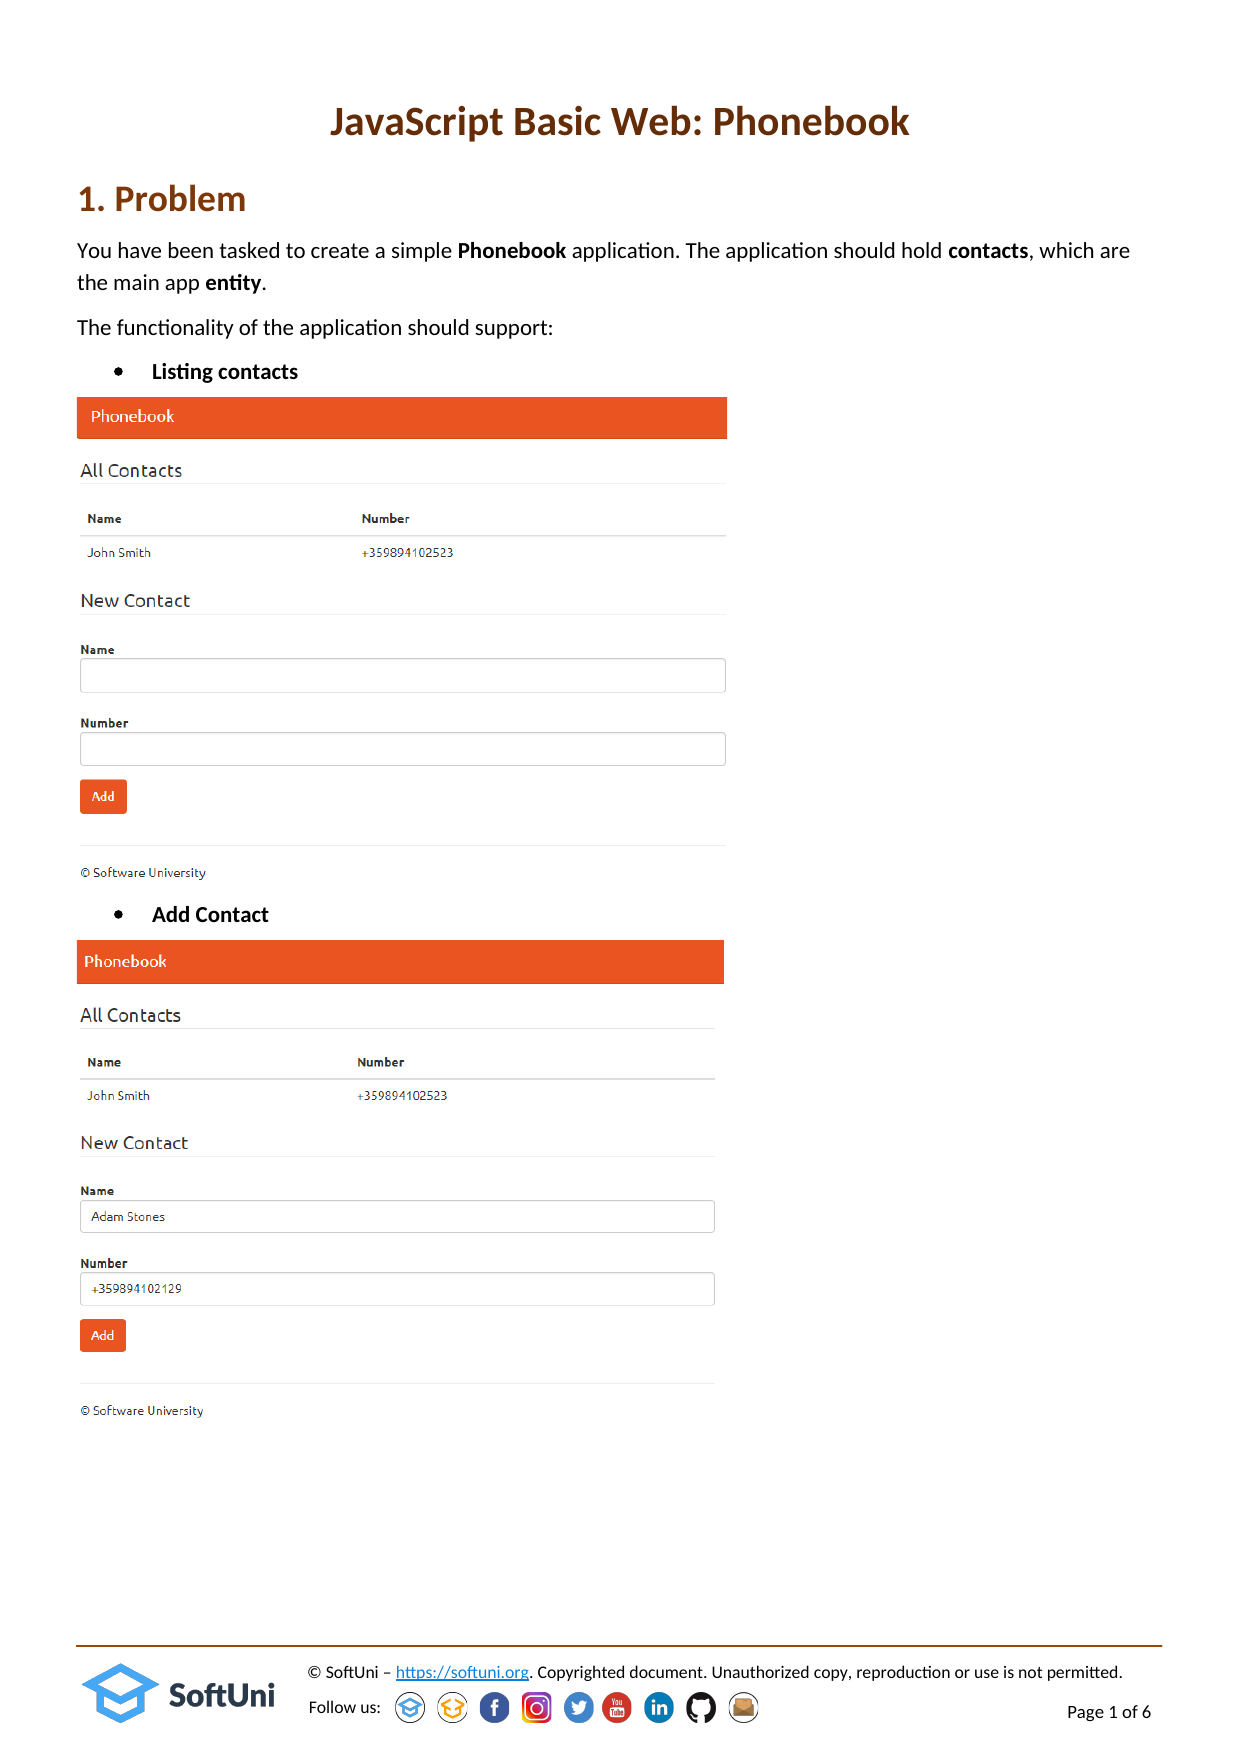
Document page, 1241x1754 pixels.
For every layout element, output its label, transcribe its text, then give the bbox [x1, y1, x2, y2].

picture [665, 1714, 674, 1723]
list Add Contact [114, 900, 1163, 928]
list Listing contacts [114, 357, 1163, 385]
picture [602, 1692, 632, 1723]
picture [658, 1705, 667, 1714]
picture [728, 1692, 759, 1723]
picture [665, 1692, 674, 1701]
picture [395, 1692, 425, 1723]
text You have been tasked to create a simple Phonebook application. The application should hold contacts, which are the main app entity. [77, 236, 1163, 296]
list Problem [77, 175, 1163, 221]
picture [437, 1692, 468, 1723]
picture [644, 1714, 653, 1723]
picture [76, 397, 728, 884]
picture [686, 1692, 716, 1723]
picture [479, 1692, 510, 1723]
picture [564, 1692, 594, 1723]
picture [76, 940, 724, 1425]
picture [75, 1658, 281, 1729]
text JavaScript Basic Web: Phonebook [77, 95, 1163, 146]
text The functionality of the application should support: [77, 313, 1163, 341]
picture [522, 1692, 552, 1723]
picture [644, 1692, 653, 1701]
